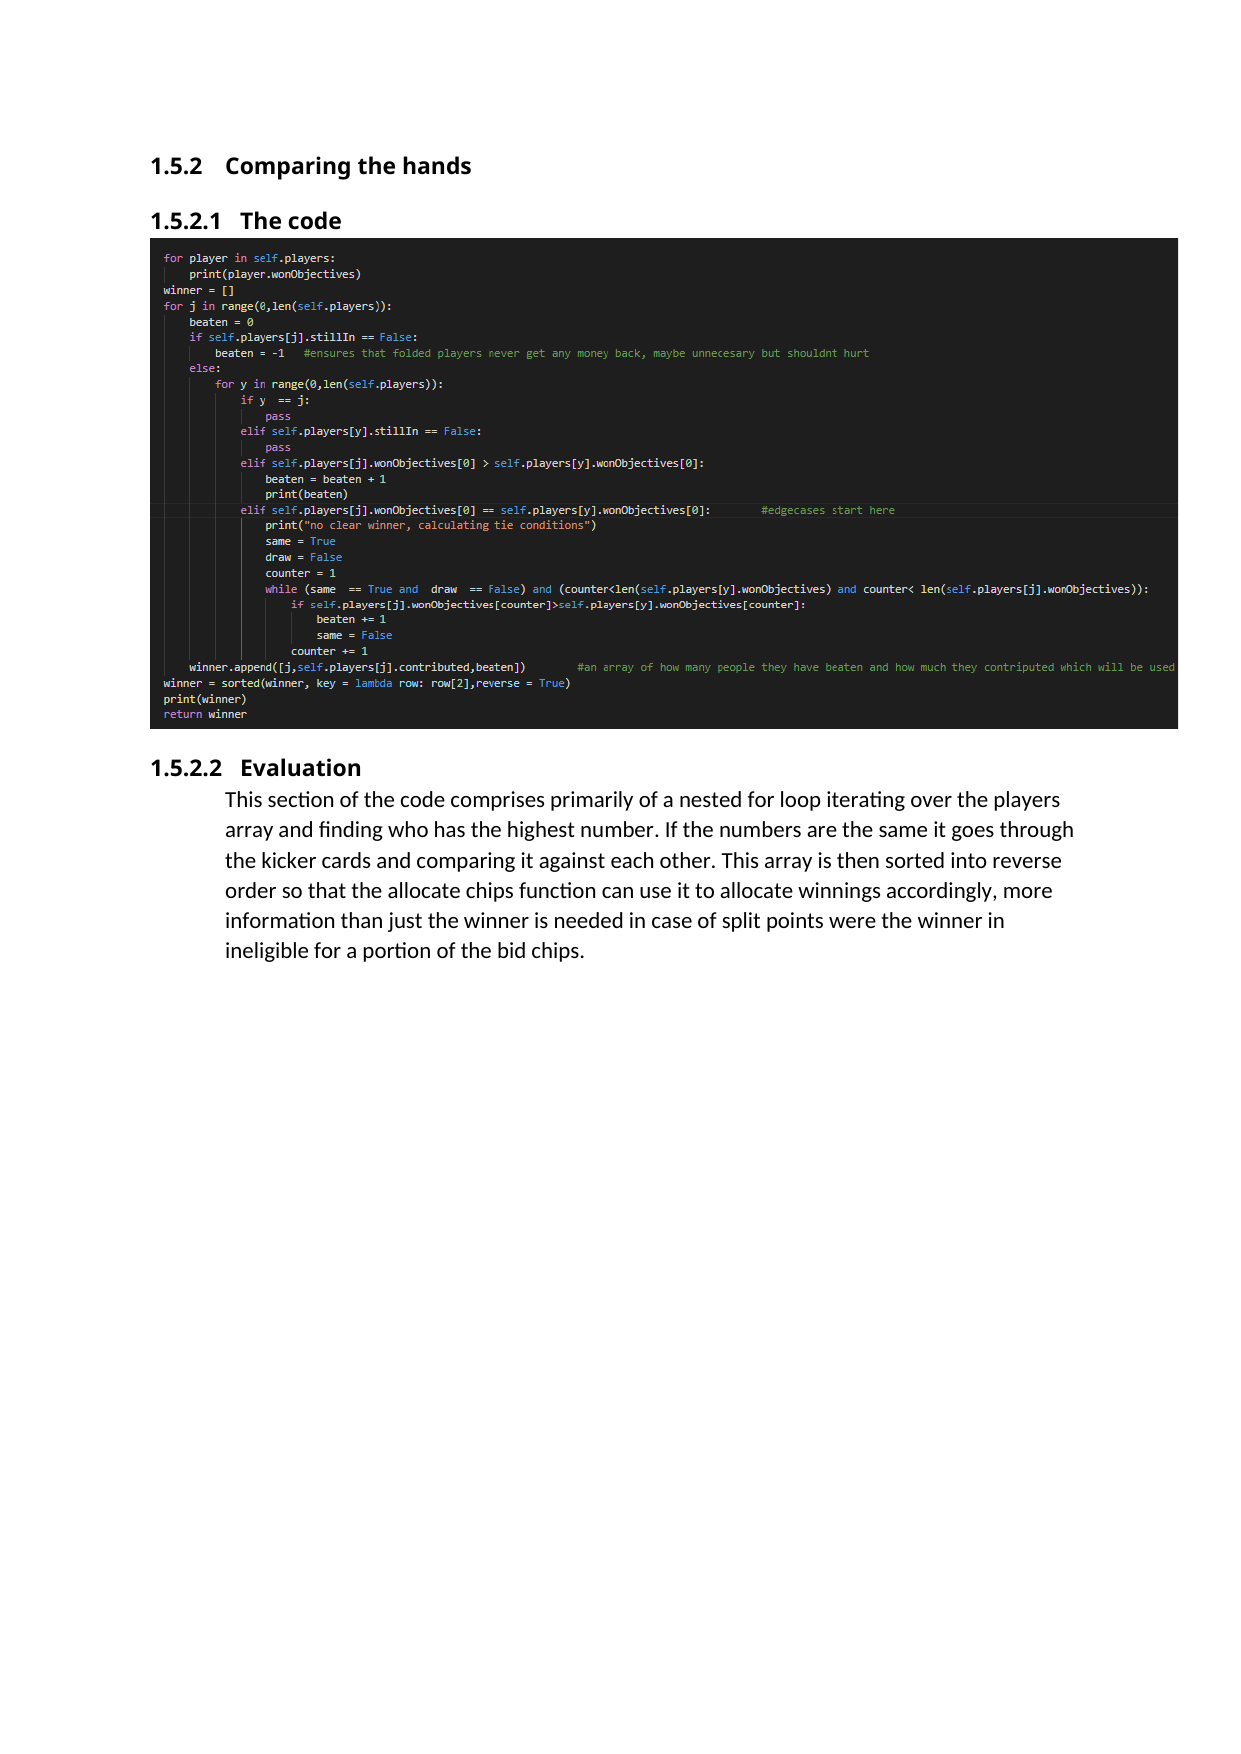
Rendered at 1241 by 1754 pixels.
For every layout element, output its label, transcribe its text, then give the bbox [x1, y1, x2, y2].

subtitle Evaluation [150, 752, 1090, 783]
picture [150, 238, 1179, 729]
subtitle The code [150, 204, 1090, 236]
text This section of the code comprises primarily of a nested for loop iterating over the players array and finding who has the highest number. If the numbers are the same it goes through the kicker cards and comparing it against each other. This array is then sorted into reverse order so that the allocate chips function can use it to allocate winnings accordingly, more information than just the winner is needed in case of split points were the winner in ineligible for a portion of the bid chips. [225, 785, 1090, 964]
subtitle Comparing the hands [150, 150, 1090, 181]
